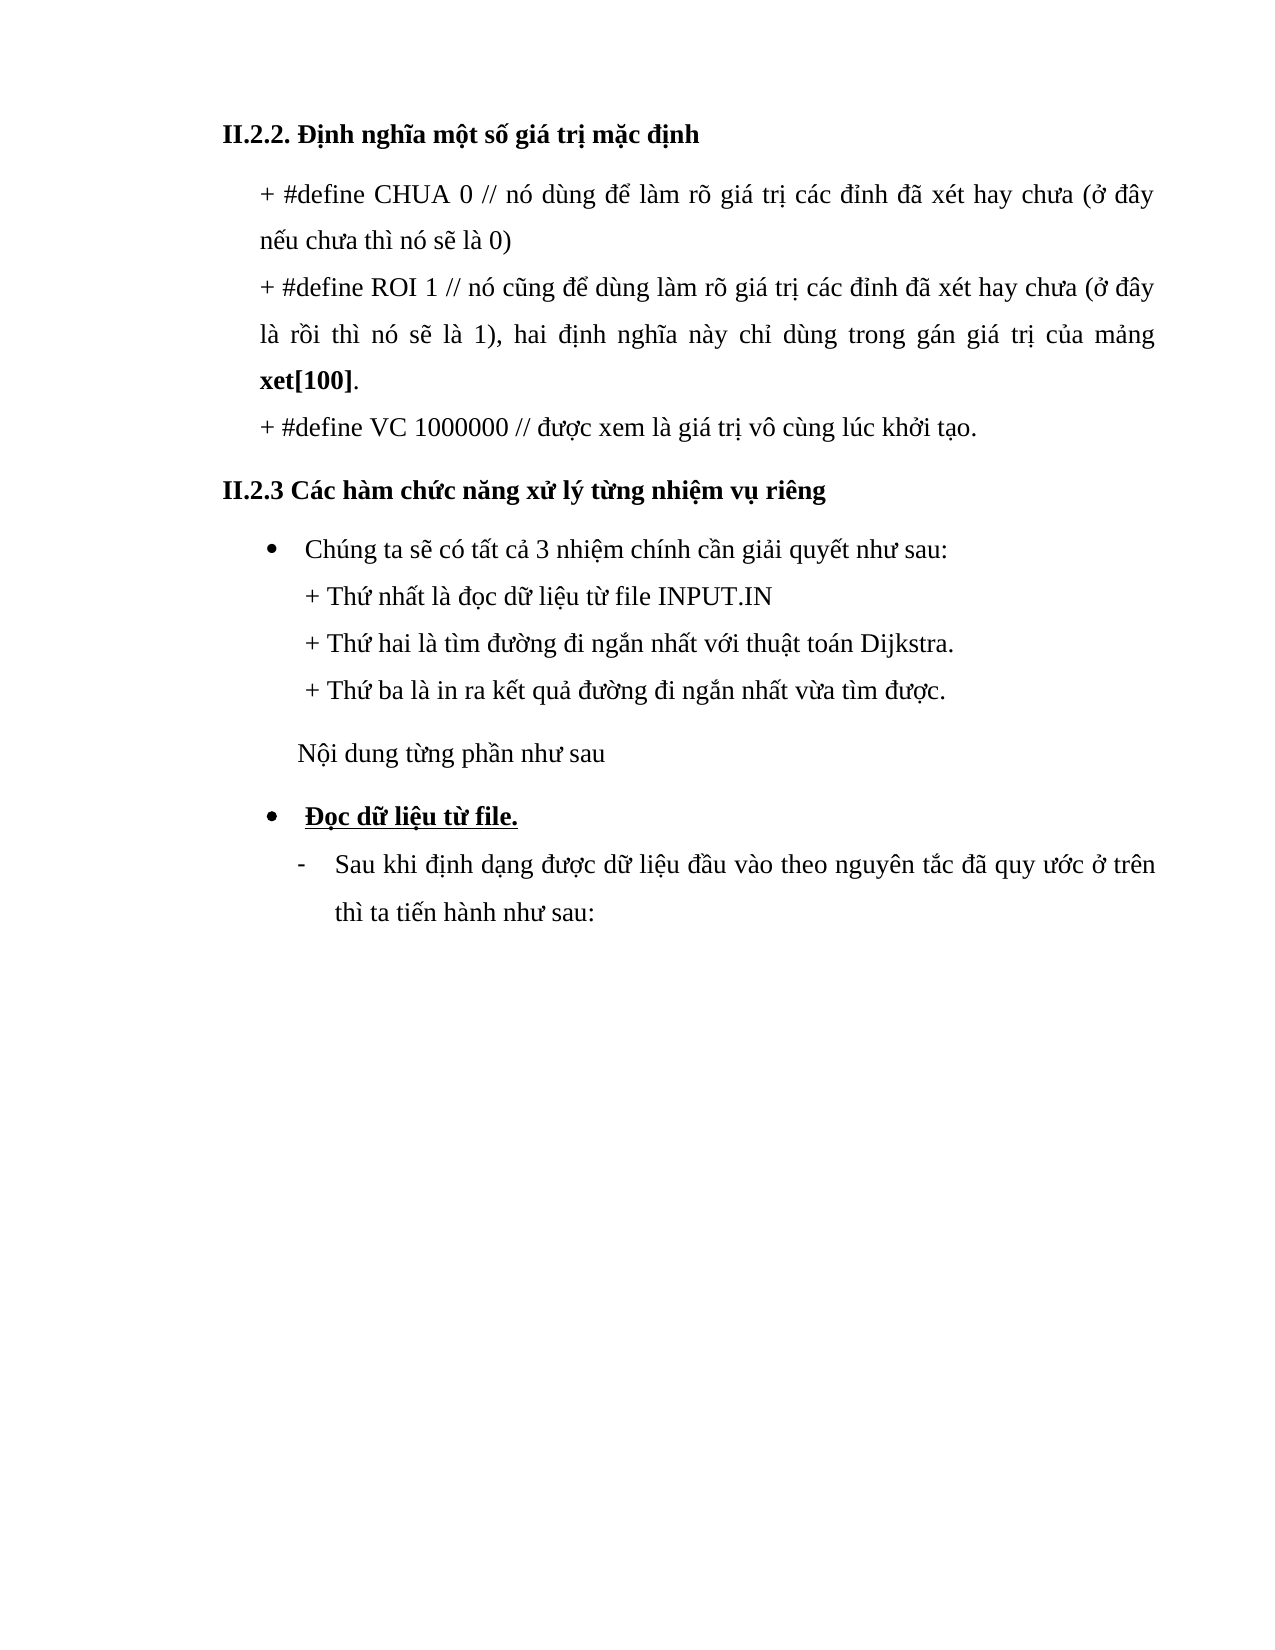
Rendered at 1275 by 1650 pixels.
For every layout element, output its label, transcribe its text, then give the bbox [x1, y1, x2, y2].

list + Thứ nhất là đọc dữ liệu từ file INPUT.IN [304, 580, 1157, 612]
subtitle II.2.3 Các hàm chức năng xử lý từng nhiệm vụ riêng [222, 474, 1157, 506]
text Nội dung từng phần như sau [147, 737, 1157, 768]
list Đọc dữ liệu từ file. [267, 800, 1157, 832]
list Sau khi định dạng được dữ liệu đầu vào theo nguyên tắc đã quy ước ở trên thì ta tiến hành như sau: [297, 847, 1157, 927]
list Chúng ta sẽ có tất cả 3 nhiệm chính cần giải quyết như sau: [267, 533, 1157, 565]
list + #define VC 1000000 // được xem là giá trị vô cùng lúc khởi tạo. [259, 411, 1157, 442]
list + #define ROI 1 // nó cũng để dùng làm rõ giá trị các đỉnh đã xét hay chưa (ở đây là rồi thì nó sẽ là 1), hai định nghĩa này chỉ dùng trong gán giá trị của mảng xet[100]. [259, 271, 1157, 396]
list + #define CHUA 0 // nó dùng để làm rõ giá trị các đỉnh đã xét hay chưa (ở đây nếu chưa thì nó sẽ là 0) [259, 178, 1157, 256]
list + Thứ ba là in ra kết quả đường đi ngắn nhất vừa tìm được. [304, 674, 1157, 705]
subtitle II.2.2. Định nghĩa một số giá trị mặc định [222, 118, 1157, 150]
list + Thứ hai là tìm đường đi ngắn nhất với thuật toán Dijkstra. [304, 627, 1157, 658]
